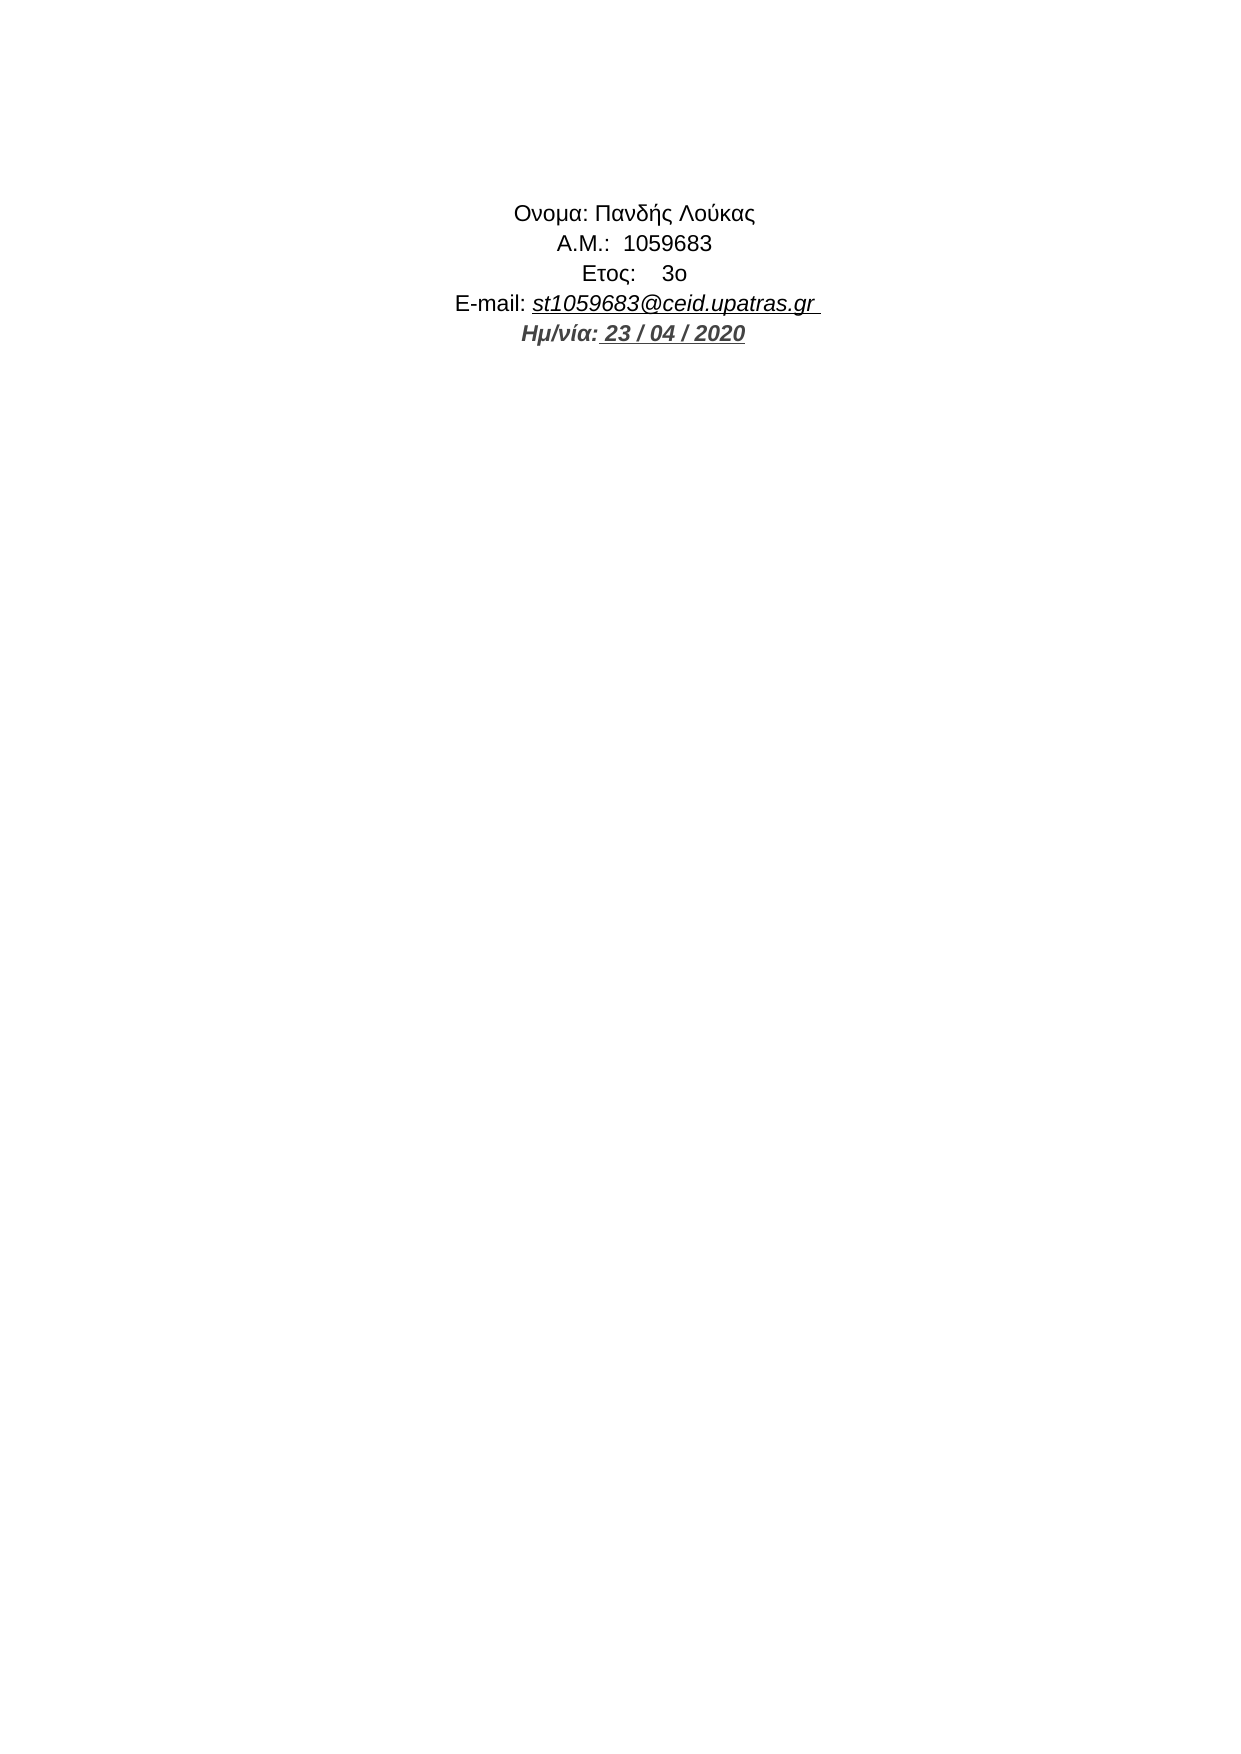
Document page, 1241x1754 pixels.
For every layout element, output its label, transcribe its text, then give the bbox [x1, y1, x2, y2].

text Α.Μ.: 1059683 [148, 230, 1121, 256]
text Ημ/νία: 23 / 04 / 2020 [148, 320, 1121, 347]
text Ονομα: Πανδής Λούκας [148, 199, 1121, 226]
text E-mail: st1059683@ceid.upatras.gr [148, 290, 1121, 317]
text Ετος: 3ο [148, 260, 1121, 286]
